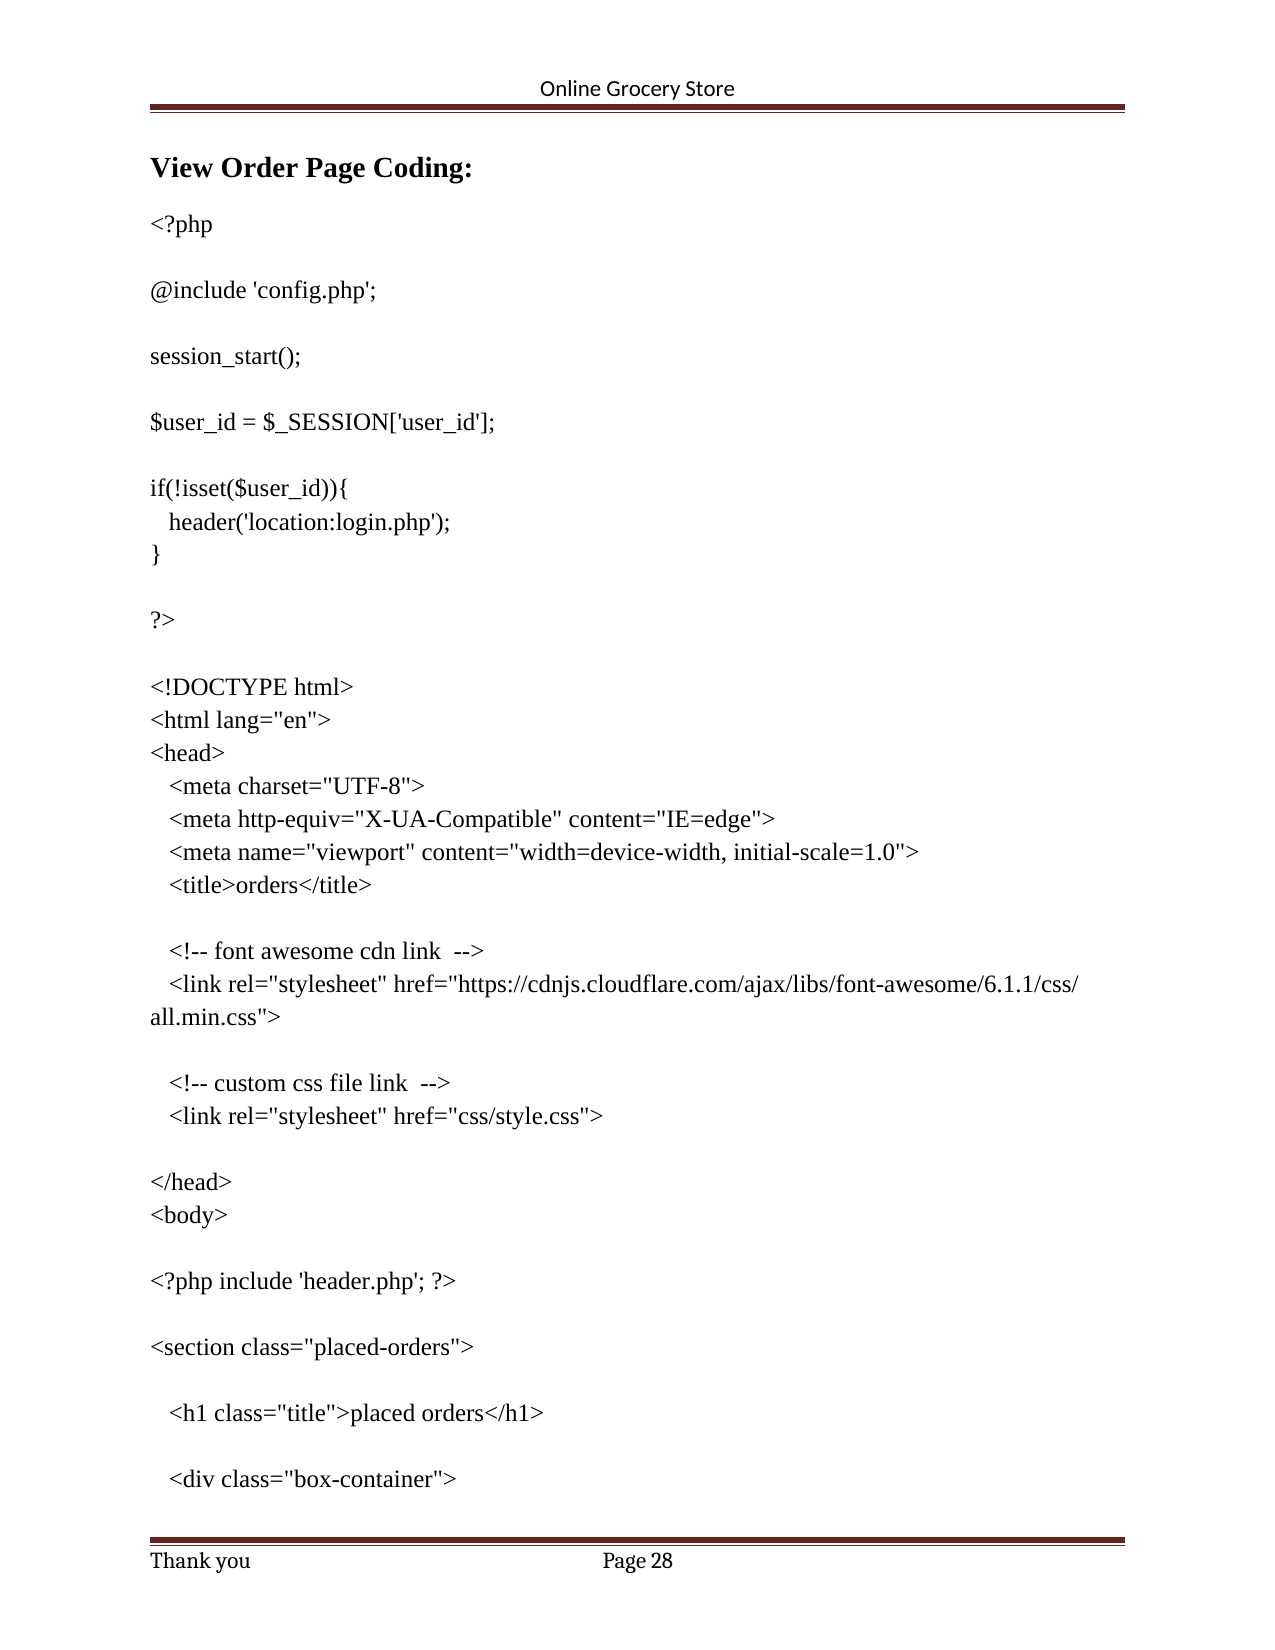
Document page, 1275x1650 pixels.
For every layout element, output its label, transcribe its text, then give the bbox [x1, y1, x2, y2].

text if(!isset($user_id)){ [150, 473, 1125, 502]
text <!DOCTYPE html> [150, 672, 1125, 700]
text header('location:login.php'); [150, 507, 1125, 535]
text ?> [150, 606, 1125, 634]
text <section class="placed-orders"> [150, 1332, 1125, 1361]
text <meta http-equiv="X-UA-Compatible" content="IE=edge"> [150, 804, 1125, 832]
text <?php include 'header.php'; ?> [150, 1266, 1125, 1295]
text } [150, 539, 1125, 568]
text <link rel="stylesheet" href="https://cdnjs.cloudflare.com/ajax/libs/font-awesome/6.1.1/css/all.min.css"> [150, 969, 1125, 1031]
text <meta name="viewport" content="width=device-width, initial-scale=1.0"> [150, 837, 1125, 866]
text session_start(); [150, 341, 1125, 370]
text <html lang="en"> [150, 705, 1125, 733]
text View Order Page Coding: [150, 150, 1125, 183]
text <link rel="stylesheet" href="css/style.css"> [150, 1101, 1125, 1130]
text <body> [150, 1200, 1125, 1229]
text <meta charset="UTF-8"> [150, 771, 1125, 799]
text @include 'config.php'; [150, 275, 1125, 304]
text <head> [150, 738, 1125, 766]
text $user_id = $_SESSION['user_id']; [150, 407, 1125, 436]
text <title>orders</title> [150, 870, 1125, 898]
text <div class="box-container"> [150, 1464, 1125, 1493]
text </head> [150, 1167, 1125, 1196]
text <?php [150, 209, 1125, 238]
text <h1 class="title">placed orders</h1> [150, 1398, 1125, 1427]
text <!-- font awesome cdn link --> [150, 936, 1125, 964]
text <!-- custom css file link --> [150, 1068, 1125, 1097]
